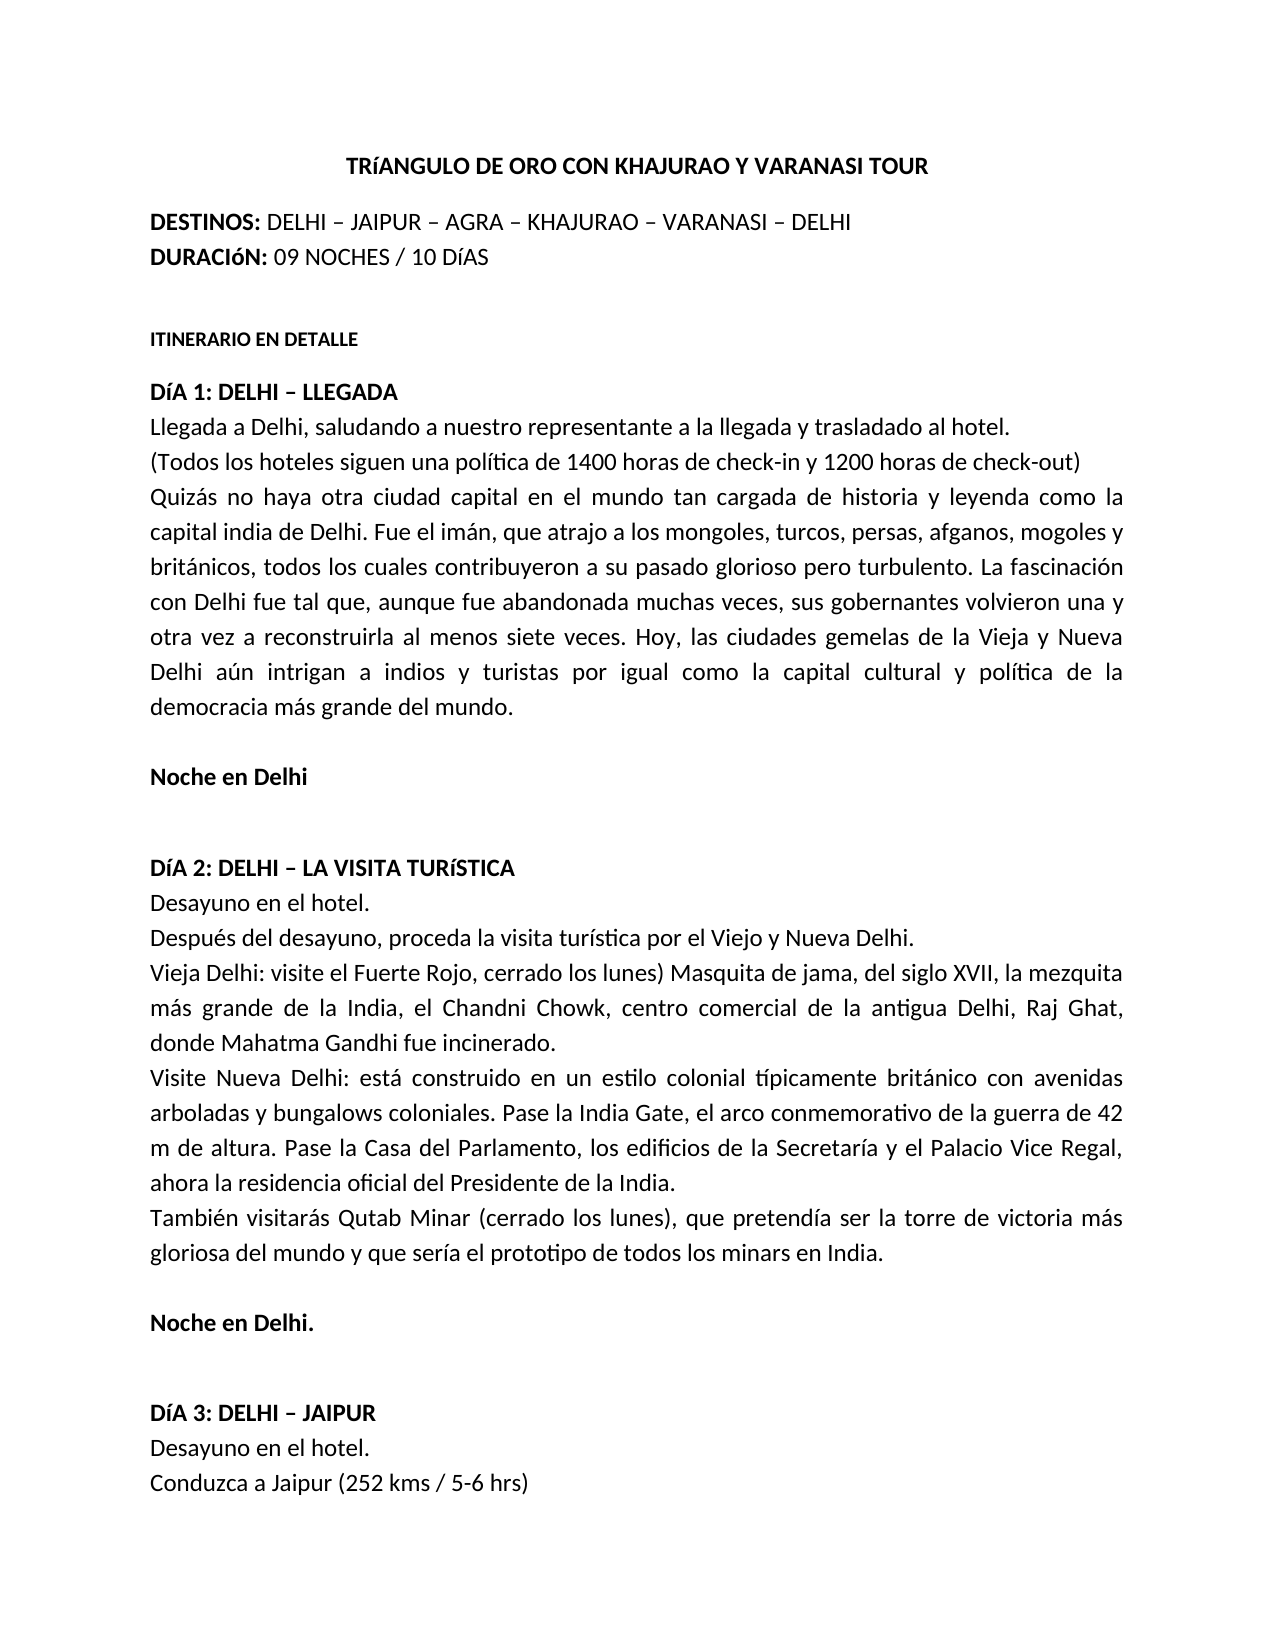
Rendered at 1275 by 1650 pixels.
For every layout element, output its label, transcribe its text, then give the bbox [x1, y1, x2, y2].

text Llegada a Delhi, saludando a nuestro representante a la llegada y trasladado al hotel. [150, 411, 1125, 441]
text DURACIóN: 09 NOCHES / 10 DíAS [150, 241, 1125, 271]
text Después del desayuno, proceda la visita turística por el Viejo y Nueva Delhi. [150, 922, 1125, 952]
text Vieja Delhi: visite el Fuerte Rojo, cerrado los lunes) Masquita de jama, del siglo XVII, la mezquita más grande de la India, el Chandni Chowk, centro comercial de la antigua Delhi, Raj Ghat, donde Mahatma Gandhi fue incinerado. [150, 957, 1125, 1057]
text Conduzca a Jaipur (252 kms / 5-6 hrs) [150, 1467, 1125, 1498]
text Quizás no haya otra ciudad capital en el mundo tan cargada de historia y leyenda como la capital india de Delhi. Fue el imán, que atrajo a los mongoles, turcos, persas, afganos, mogoles y británicos, todos los cuales contribuyeron a su pasado glorioso pero turbulento. La fascinación con Delhi fue tal que, aunque fue abandonada muchas veces, sus gobernantes volvieron una y otra vez a reconstruirla al menos siete veces. Hoy, las ciudades gemelas de la Vieja y Nueva Delhi aún intrigan a indios y turistas por igual como la capital cultural y política de la democracia más grande del mundo. [150, 481, 1125, 721]
text DíA 3: DELHI – JAIPUR [150, 1397, 1125, 1428]
text También visitarás Qutab Minar (cerrado los lunes), que pretendía ser la torre de victoria más gloriosa del mundo y que sería el prototipo de todos los minars en India. [150, 1202, 1125, 1267]
text Desayuno en el hotel. [150, 1432, 1125, 1463]
text Desayuno en el hotel. [150, 887, 1125, 917]
text Noche en Delhi [150, 761, 1125, 791]
text ITINERARIO EN DETALLE [150, 326, 1125, 351]
text DíA 1: DELHI – LLEGADA [150, 376, 1125, 406]
text DESTINOS: DELHI – JAIPUR – AGRA – KHAJURAO – VARANASI – DELHI [150, 206, 1125, 236]
text (Todos los hoteles siguen una política de 1400 horas de check-in y 1200 horas de check-out) [150, 446, 1125, 476]
text Visite Nueva Delhi: está construido en un estilo colonial típicamente británico con avenidas arboladas y bungalows coloniales. Pase la India Gate, el arco conmemorativo de la guerra de 42 m de altura. Pase la Casa del Parlamento, los edificios de la Secretaría y el Palacio Vice Regal, ahora la residencia oficial del Presidente de la India. [150, 1062, 1125, 1197]
text Noche en Delhi. [150, 1307, 1125, 1337]
text DíA 2: DELHI – LA VISITA TURíSTICA [150, 852, 1125, 882]
text TRíANGULO DE ORO CON KHAJURAO Y VARANASI TOUR [150, 150, 1125, 181]
